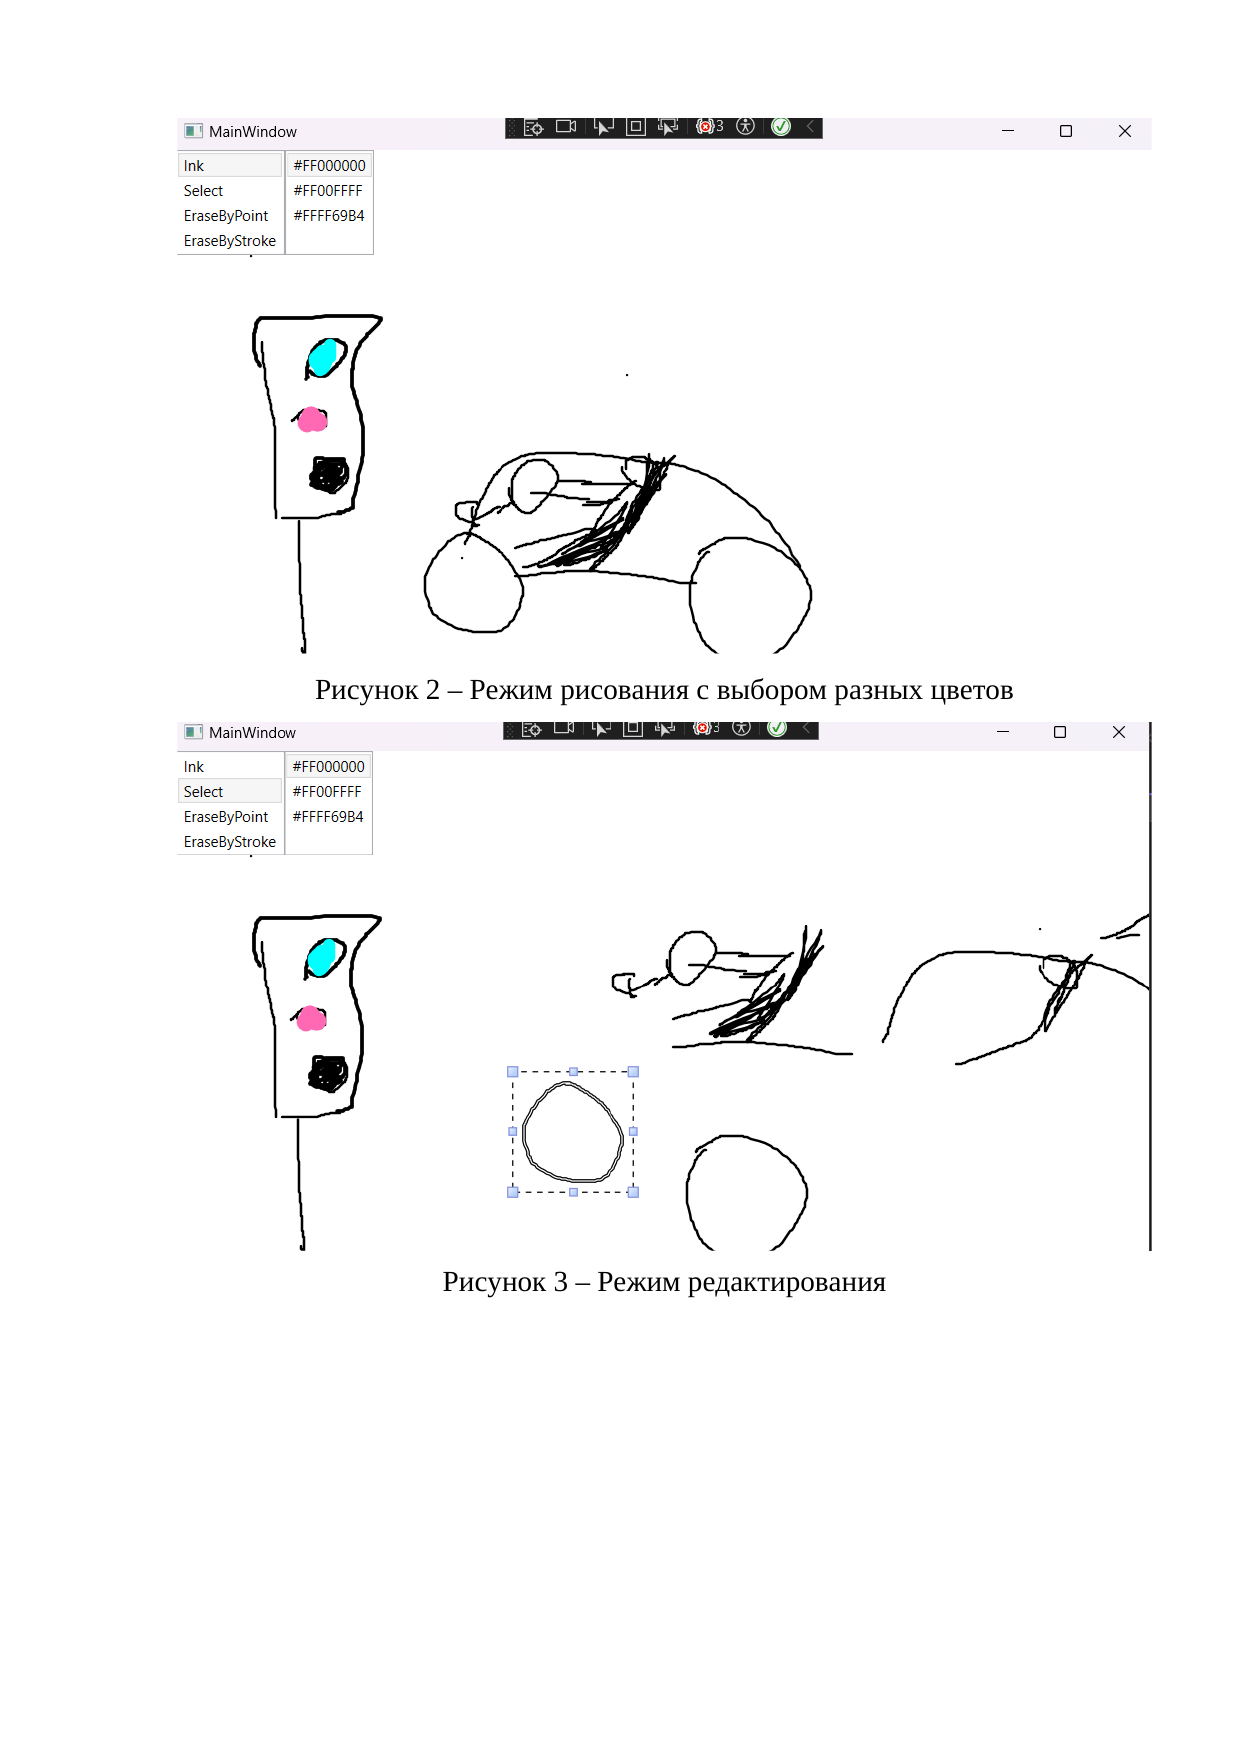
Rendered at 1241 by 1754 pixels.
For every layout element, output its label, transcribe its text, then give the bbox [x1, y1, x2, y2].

text Рисунок 3 – Режим редактирования [177, 1264, 1152, 1298]
picture [177, 722, 1152, 1251]
text Рисунок 2 – Режим рисования с выбором разных цветов [177, 672, 1152, 706]
picture [177, 118, 1152, 659]
